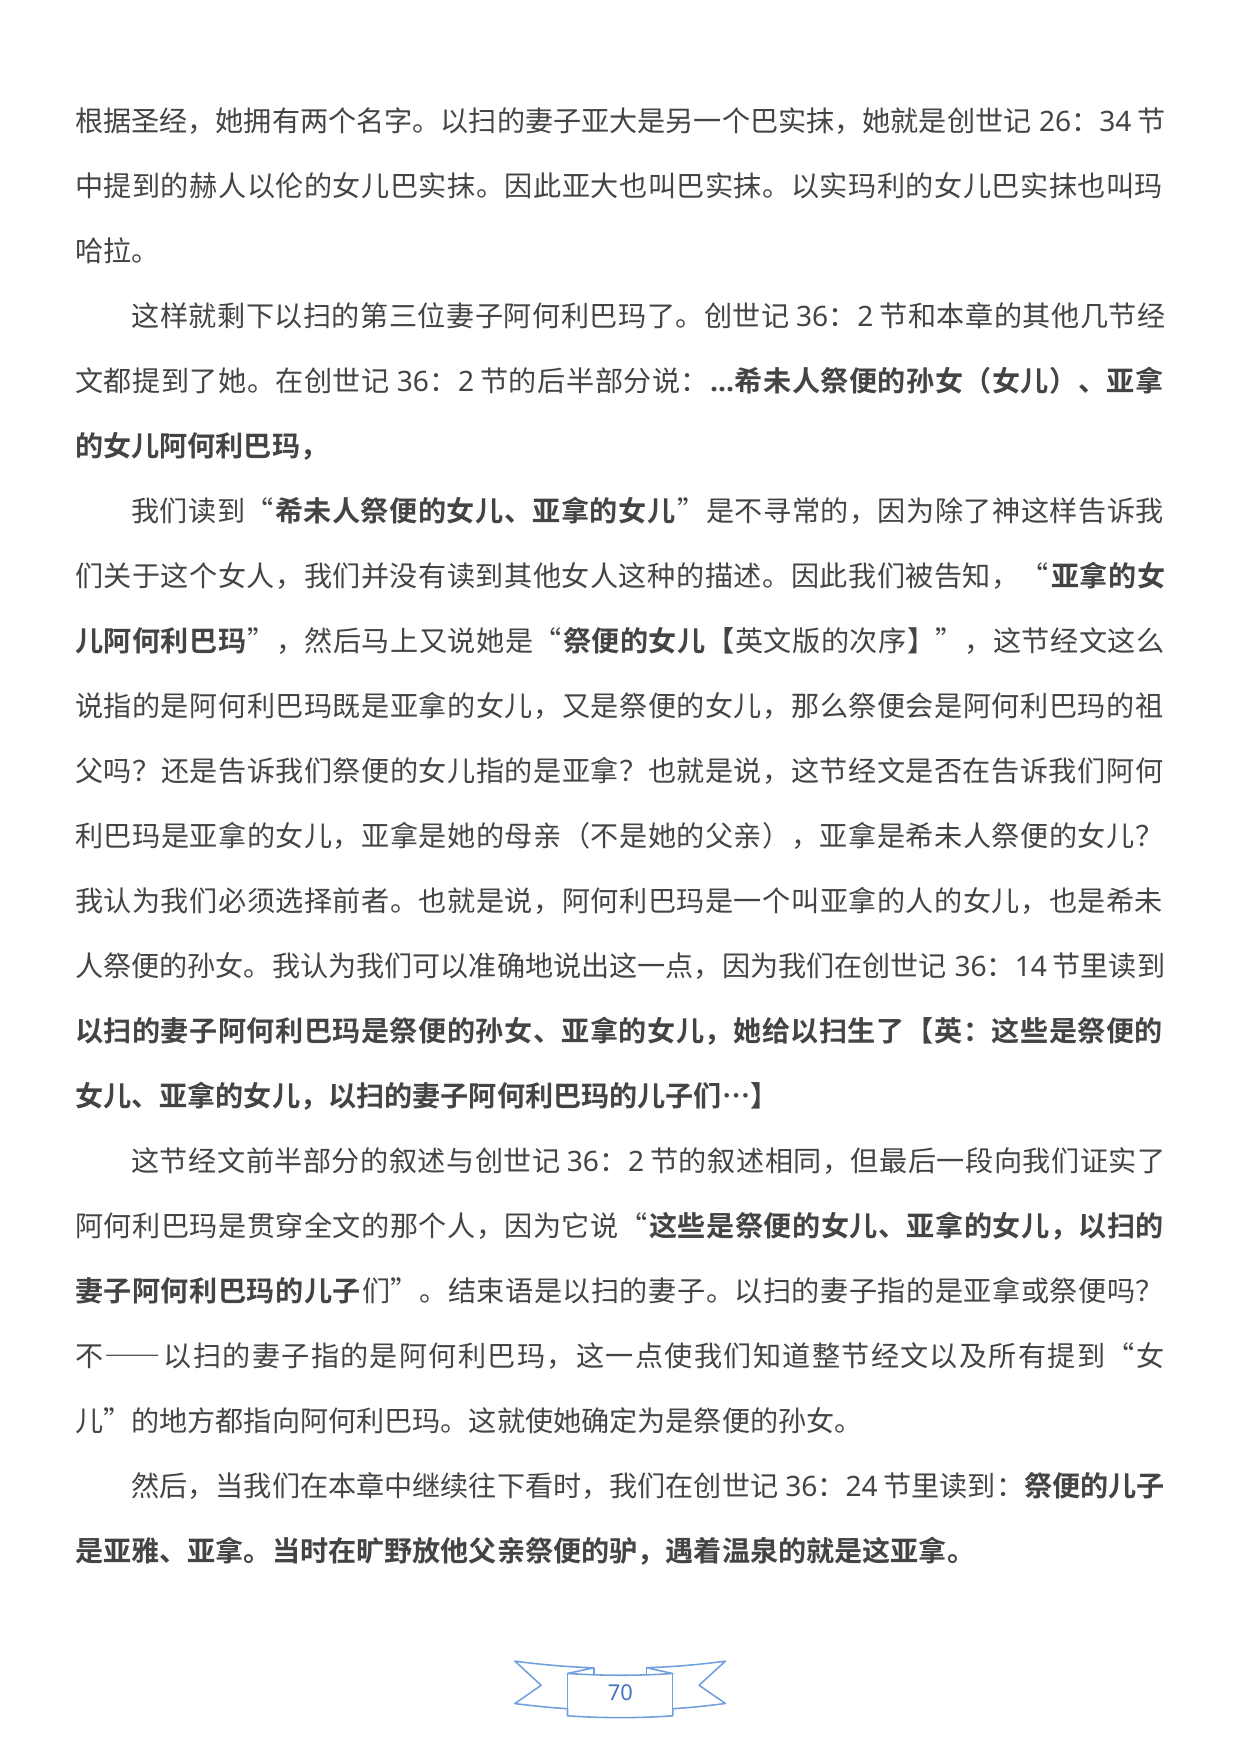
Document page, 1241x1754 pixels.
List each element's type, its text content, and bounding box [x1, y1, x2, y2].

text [75, 86, 1165, 281]
text 这节经文前半部分的叙述与创世记36：2节的叙述相同，但最后一段向我们证实了阿何利巴玛是贯穿全文的那个人，因为它说“这些是祭便的女儿、亚拿的女儿，以扫的妻子阿何利巴玛的儿子们”。结束语是以扫的妻子。以扫的妻子指的是亚拿或祭便吗？不——以扫的妻子指的是阿何利巴玛，这一点使我们知道整节经文以及所有提到“女儿”的地方都指向阿何利巴玛。这就使她确定为是祭便的孙女。 [75, 1126, 1165, 1451]
text 这样就剩下以扫的第三位妻子阿何利巴玛了。创世记36：2节和本章的其他几节经文都提到了她。在创世记36：2节的后半部分说：...希未人祭便的孙女（女儿）、亚拿的女儿阿何利巴玛， [75, 281, 1165, 476]
text 我们读到“希未人祭便的女儿、亚拿的女儿”是不寻常的，因为除了神这样告诉我们关于这个女人，我们并没有读到其他女人这种的描述。因此我们被告知，“亚拿的女儿阿何利巴玛”，然后马上又说她是“祭便的女儿【英文版的次序】”，这节经文这么说指的是阿何利巴玛既是亚拿的女儿，又是祭便的女儿，那么祭便会是阿何利巴玛的祖父吗？还是告诉我们祭便的女儿指的是亚拿？也就是说，这节经文是否在告诉我们阿何利巴玛是亚拿的女儿，亚拿是她的母亲（不是她的父亲），亚拿是希未人祭便的女儿？我认为我们必须选择前者。也就是说，阿何利巴玛是一个叫亚拿的人的女儿，也是希未人祭便的孙女。我认为我们可以准确地说出这一点，因为我们在创世记36：14节里读到以扫的妻子阿何利巴玛是祭便的孙女、亚拿的女儿，她给以扫生了【英：这些是祭便的女儿、亚拿的女儿，以扫的妻子阿何利巴玛的儿子们…】 [75, 476, 1165, 1126]
text 然后，当我们在本章中继续往下看时，我们在创世记36：24节里读到：祭便的儿子是亚雅、亚拿。当时在旷野放他父亲祭便的驴，遇着温泉的就是这亚拿。 [75, 1451, 1165, 1581]
